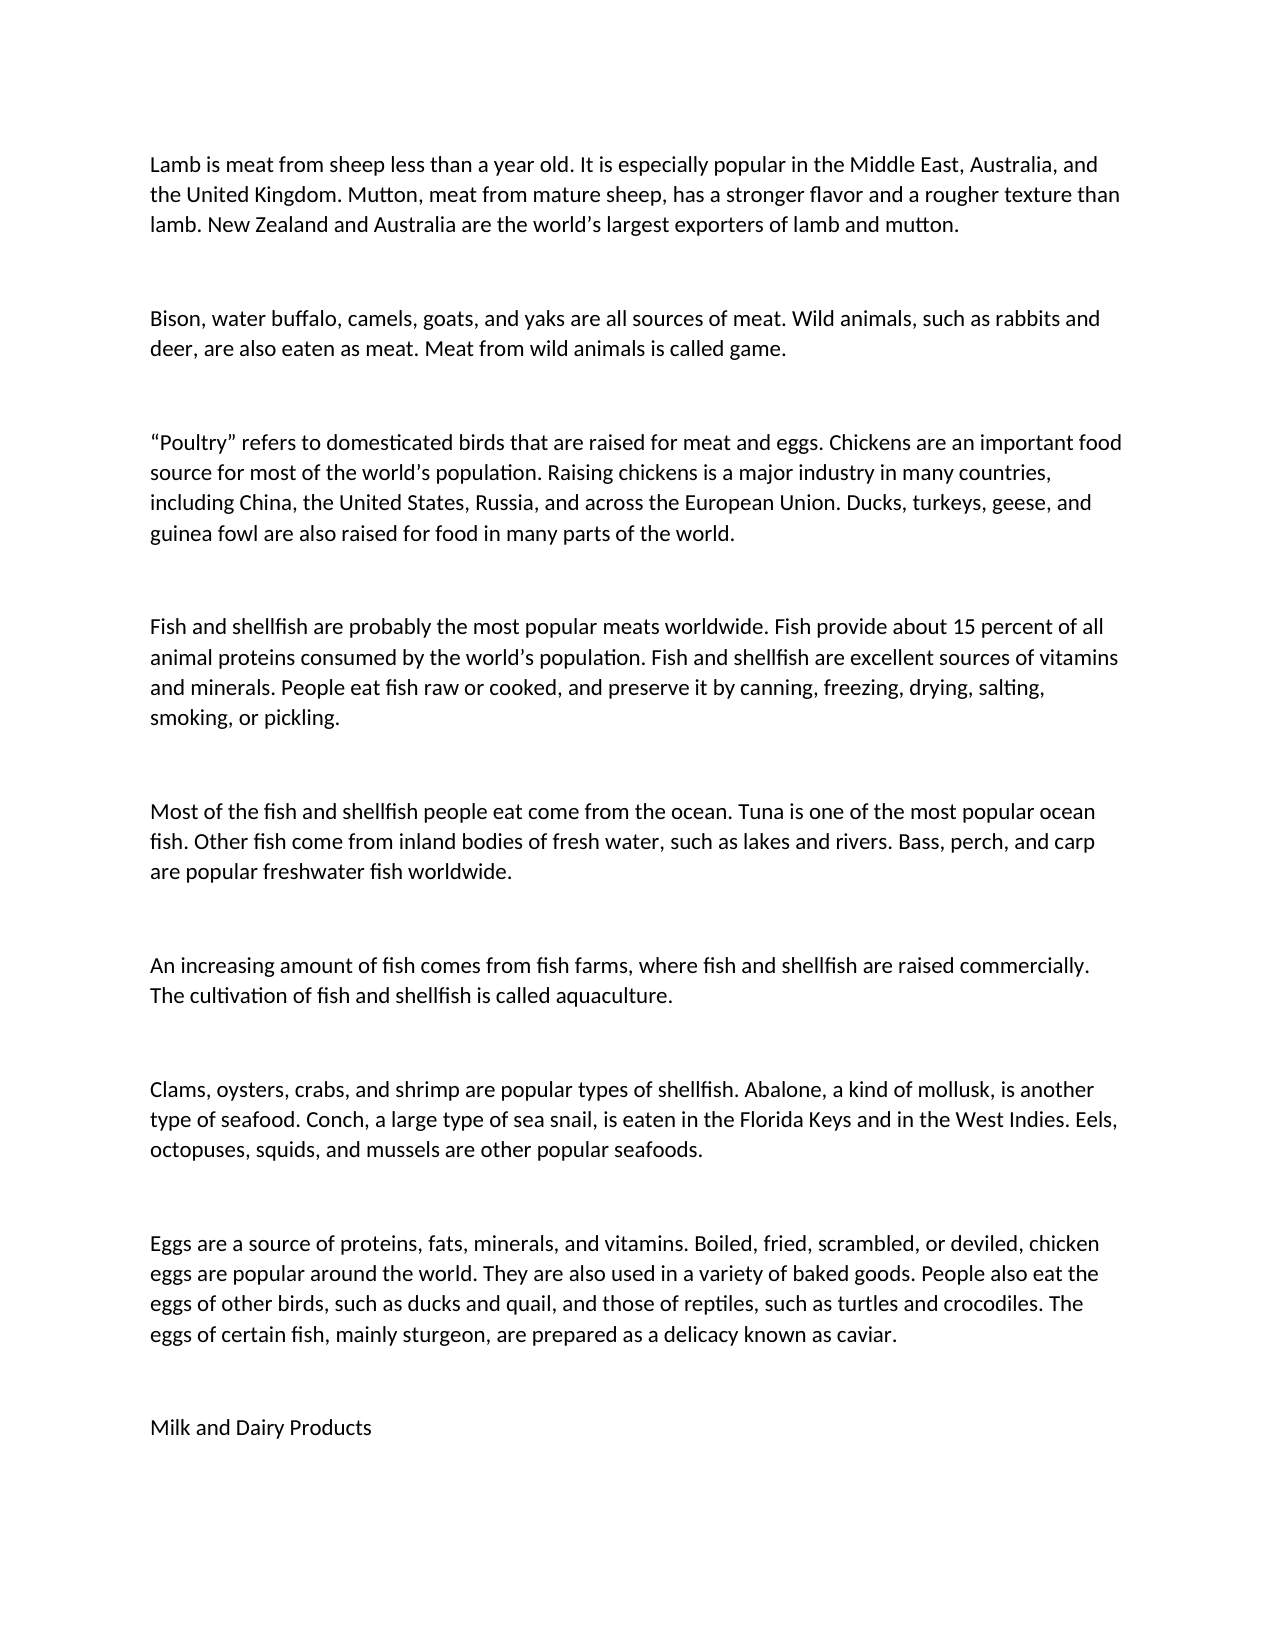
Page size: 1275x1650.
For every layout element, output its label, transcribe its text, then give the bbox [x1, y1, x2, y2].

text “Poultry” refers to domesticated birds that are raised for meat and eggs. Chickens are an important food source for most of the world’s population. Raising chickens is a major industry in many countries, including China, the United States, Russia, and across the European Union. Ducks, turkeys, geese, and guinea fowl are also raised for food in many parts of the world. [150, 428, 1125, 547]
text Most of the fish and shellfish people eat come from the ocean. Tuna is one of the most popular ocean fish. Other fish come from inland bodies of fresh water, such as lakes and rivers. Bass, perch, and carp are popular freshwater fish worldwide. [150, 797, 1125, 885]
text Milk and Dairy Products [150, 1413, 1125, 1442]
text Eggs are a source of proteins, fats, minerals, and vitamins. Boiled, fried, scrambled, or deviled, chicken eggs are popular around the world. They are also used in a variety of baked goods. People also eat the eggs of other birds, such as ducks and quail, and those of reptiles, such as turtles and crocodiles. The eggs of certain fish, mainly sturgeon, are prepared as a delicacy known as caviar. [150, 1229, 1125, 1348]
text Fish and shellfish are probably the most popular meats worldwide. Fish provide about 15 percent of all animal proteins consumed by the world’s population. Fish and shellfish are excellent sources of vitamins and minerals. People eat fish raw or cooked, and preserve it by canning, freezing, drying, salting, smoking, or pickling. [150, 612, 1125, 731]
text Lamb is meat from sheep less than a year old. It is especially popular in the Middle East, Australia, and the United Kingdom. Mutton, meat from mature sheep, has a stronger flavor and a rougher texture than lamb. New Zealand and Australia are the world’s largest exporters of lamb and mutton. [150, 150, 1125, 238]
text Bison, water buffalo, camels, goats, and yaks are all sources of meat. Wild animals, such as rabbits and deer, are also eaten as meat. Meat from wild animals is called game. [150, 304, 1125, 362]
text Clams, oysters, crabs, and shrimp are popular types of shellfish. Abalone, a kind of mollusk, is another type of seafood. Conch, a large type of sea snail, is eaten in the Florida Keys and in the West Indies. Eels, octopuses, squids, and mussels are other popular seafoods. [150, 1075, 1125, 1163]
text An increasing amount of fish comes from fish farms, where fish and shellfish are raised commercially. The cultivation of fish and shellfish is called aquaculture. [150, 951, 1125, 1009]
